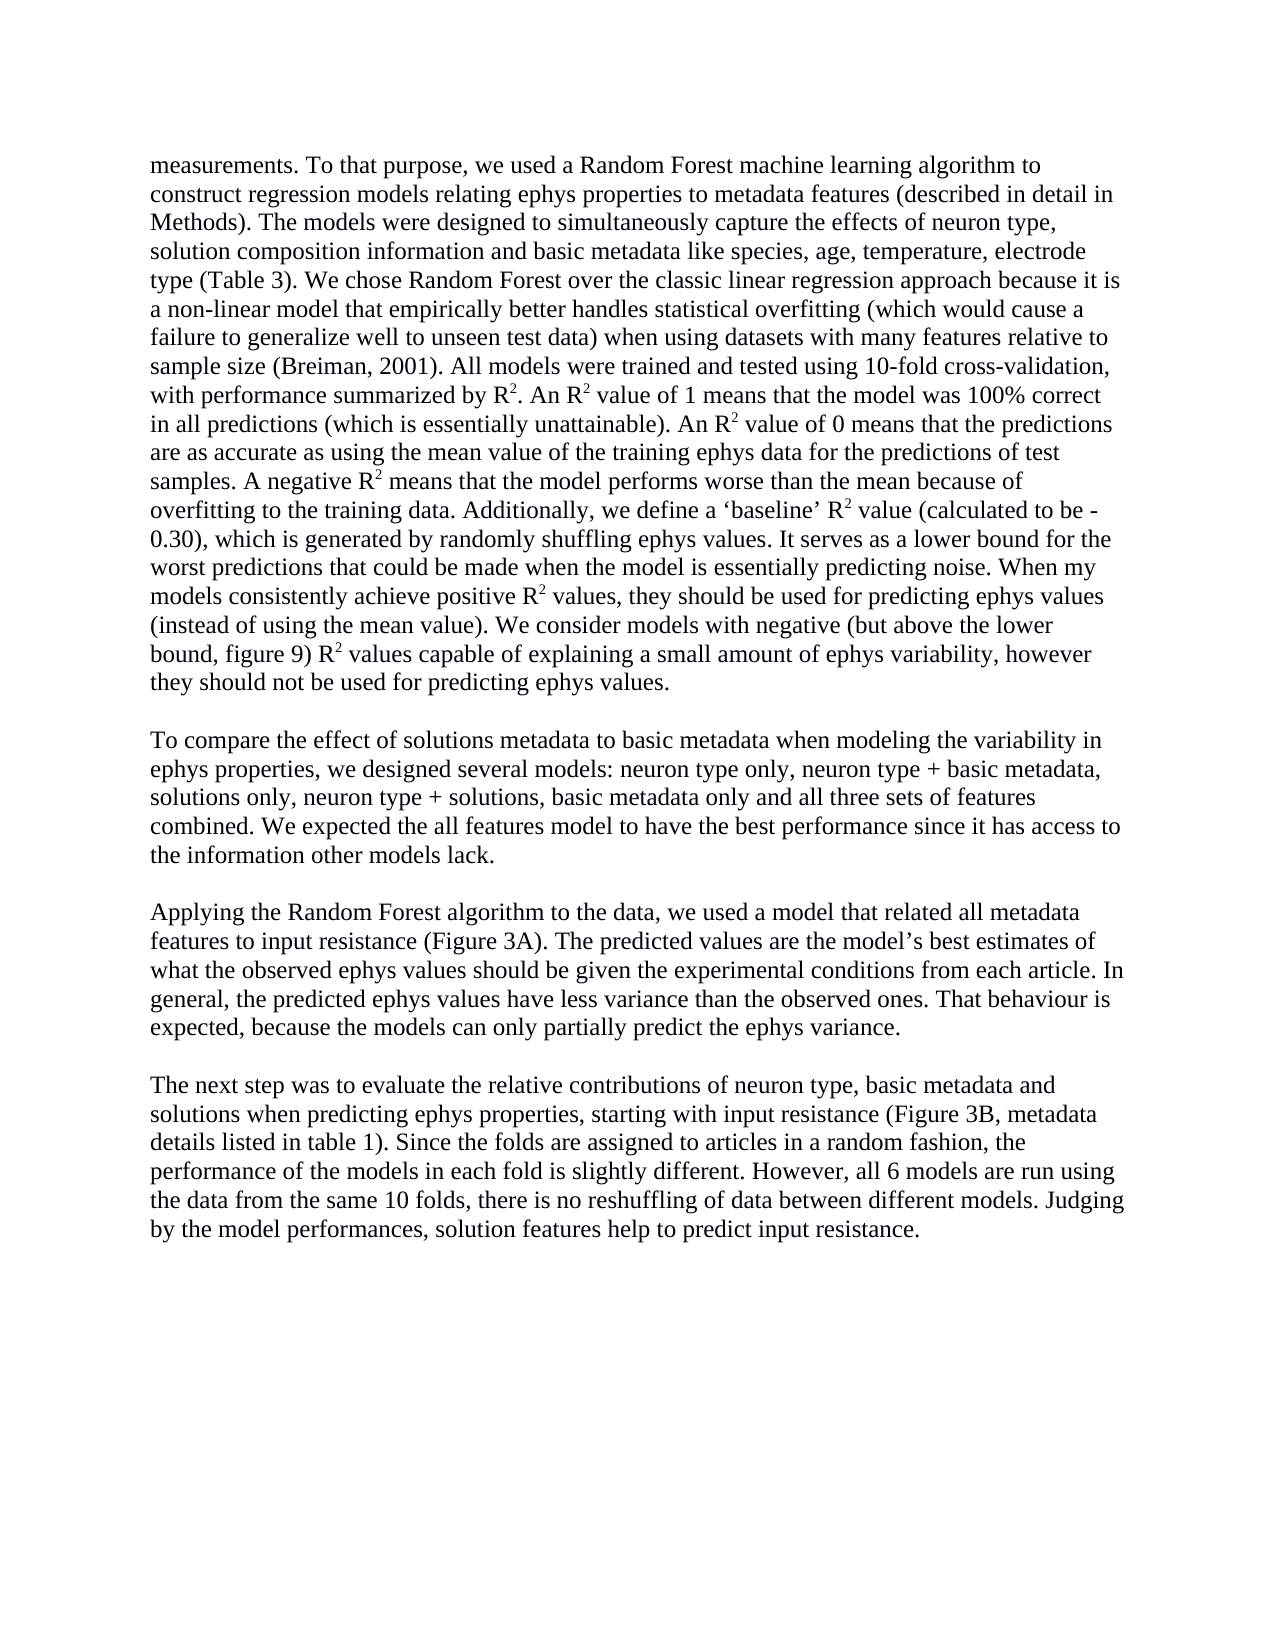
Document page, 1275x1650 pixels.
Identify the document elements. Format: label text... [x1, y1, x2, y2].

text Applying the Random Forest algorithm to the data, we used a model that related all metadata features to input resistance (Figure 3A). The predicted values are the model’s best estimates of what the observed ephys values should be given the experimental conditions from each article. In general, the predicted ephys values have less variance than the observed ones. That behaviour is expected, because the models can only partially predict the ephys variance. [150, 897, 1125, 1041]
text To compare the effect of solutions metadata to basic metadata when modeling the variability in ephys properties, we designed several models: neuron type only, neuron type + basic metadata, solutions only, neuron type + solutions, basic metadata only and all three sets of features combined. We expected the all features model to have the best performance since it has access to the information other models lack. [150, 725, 1125, 869]
text The next step was to evaluate the relative contributions of neuron type, basic metadata and solutions when predicting ephys properties, starting with input resistance (Figure 3B, metadata details listed in table 1). Since the folds are assigned to articles in a random fashion, the performance of the models in each fold is slightly different. However, all 6 models are run using the data from the same 10 folds, there is no reshuffling of data between different models. Judging by the model performances, solution features help to predict input resistance. [150, 1070, 1125, 1242]
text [150, 150, 1125, 696]
